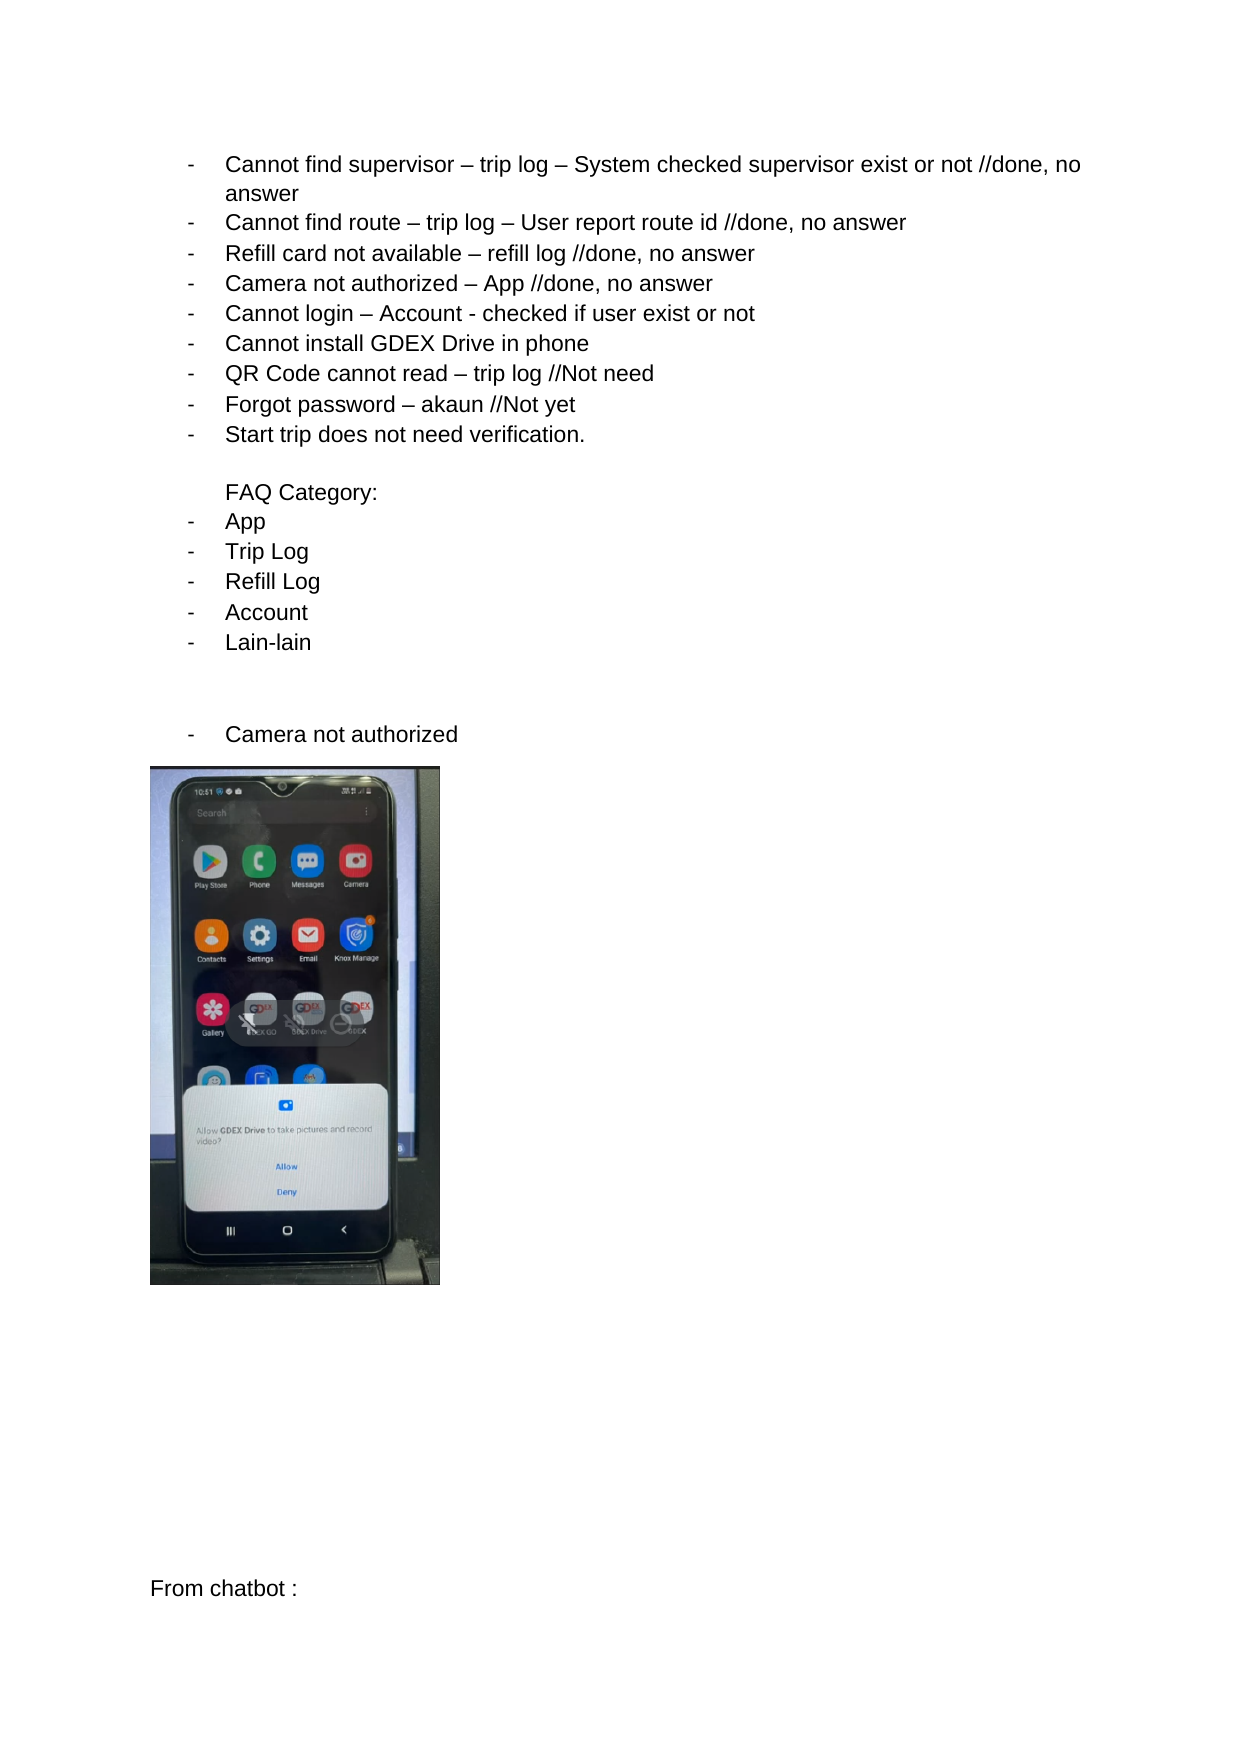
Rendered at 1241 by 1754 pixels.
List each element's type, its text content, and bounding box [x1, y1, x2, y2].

list Refill Log [187, 567, 1090, 596]
list Start trip does not need verification. [187, 420, 1090, 448]
list Account [187, 598, 1090, 626]
list Camera not authorized – App //done, no answer [187, 269, 1090, 297]
list Cannot find route – trip log – User report route id //done, no answer [187, 208, 1090, 237]
list Trip Log [187, 537, 1090, 565]
list QR Code cannot read – trip log //Not need [187, 359, 1090, 388]
picture [150, 766, 440, 1285]
list Camera not authorized [187, 720, 1090, 748]
list Cannot install GDEX Drive in phone [187, 329, 1090, 357]
list Lain-lain [187, 628, 1090, 656]
list App [187, 507, 1090, 535]
list Refill card not available – refill log //done, no answer [187, 239, 1090, 267]
list Cannot find supervisor – trip log – System checked supervisor exist or not //done, no answer [187, 150, 1090, 206]
list Cannot login – Account - checked if user exist or not [187, 299, 1090, 327]
list Forgot password – akaun //Not yet [187, 390, 1090, 418]
list FAQ Category: [225, 479, 1090, 505]
text From chatbot : [150, 1574, 1090, 1601]
